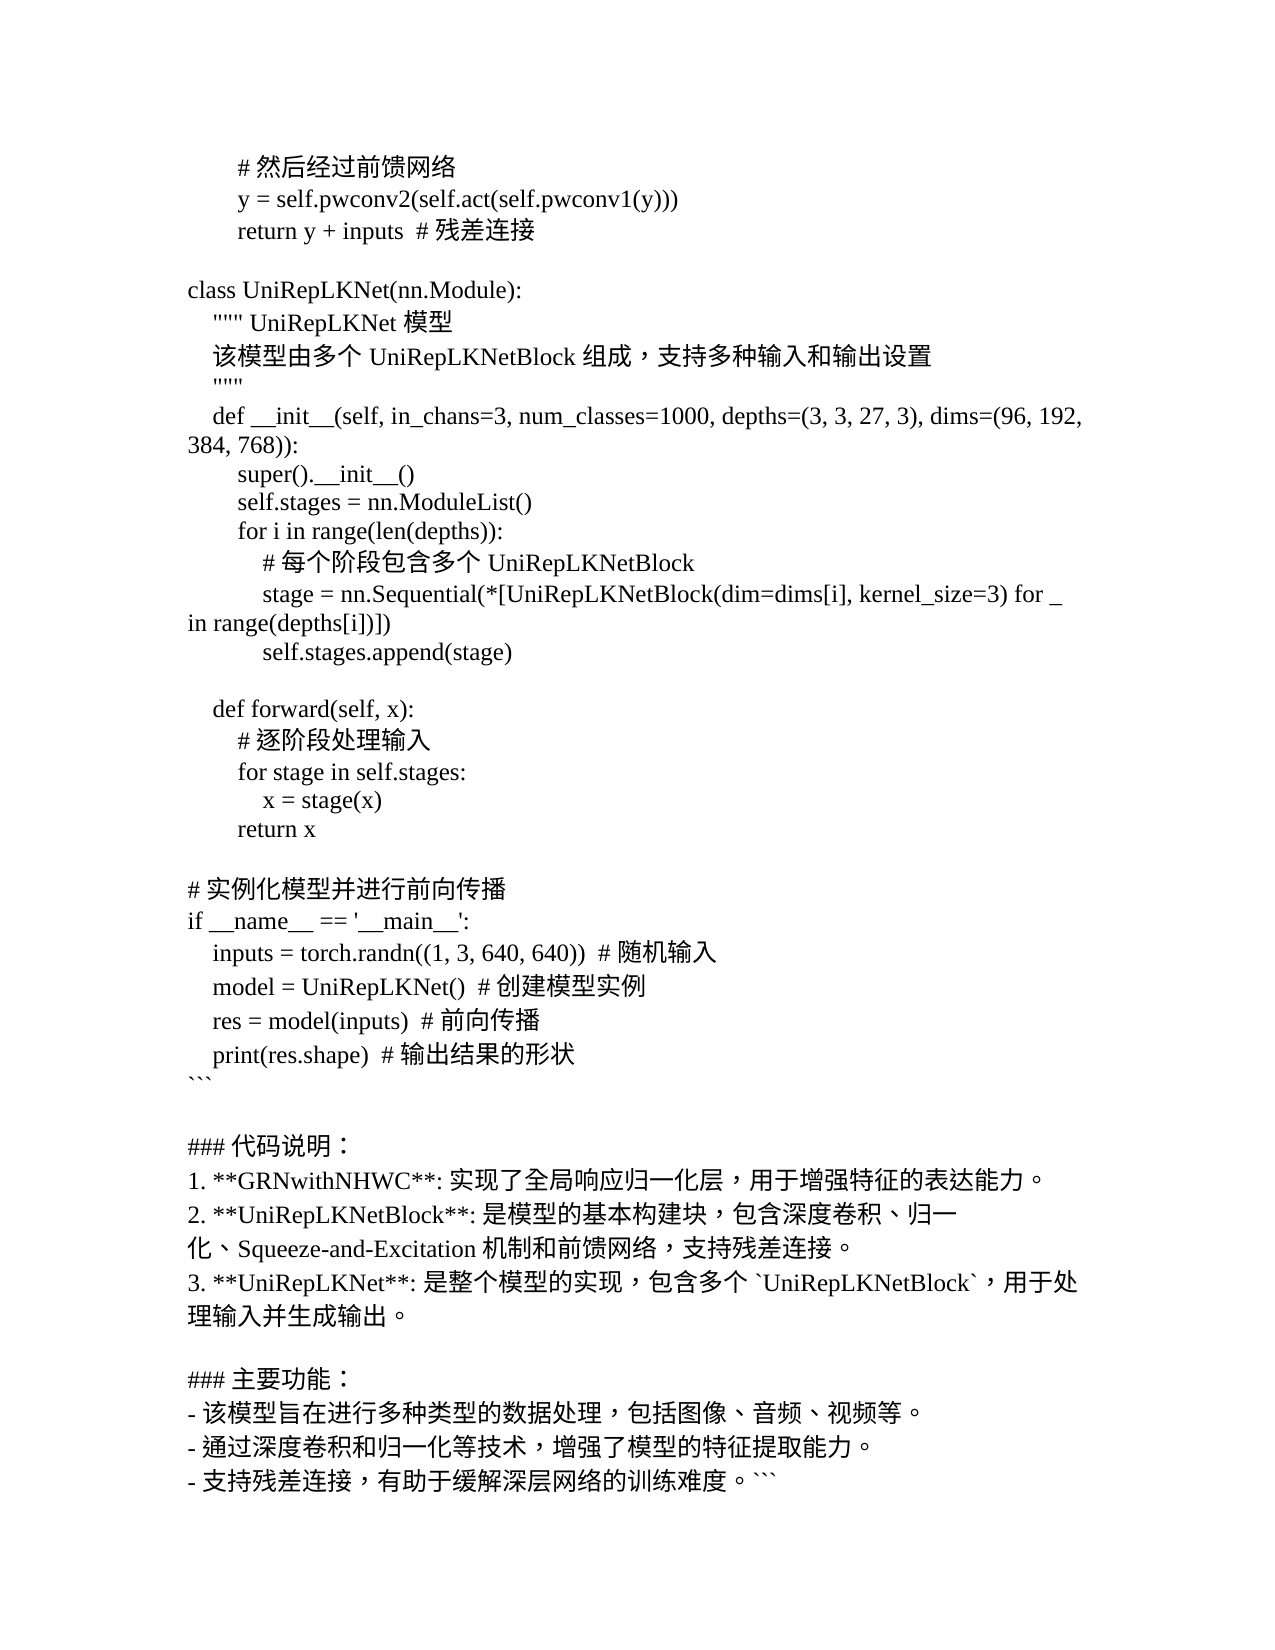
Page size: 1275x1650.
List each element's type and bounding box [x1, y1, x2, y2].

text [187, 150, 1087, 1498]
